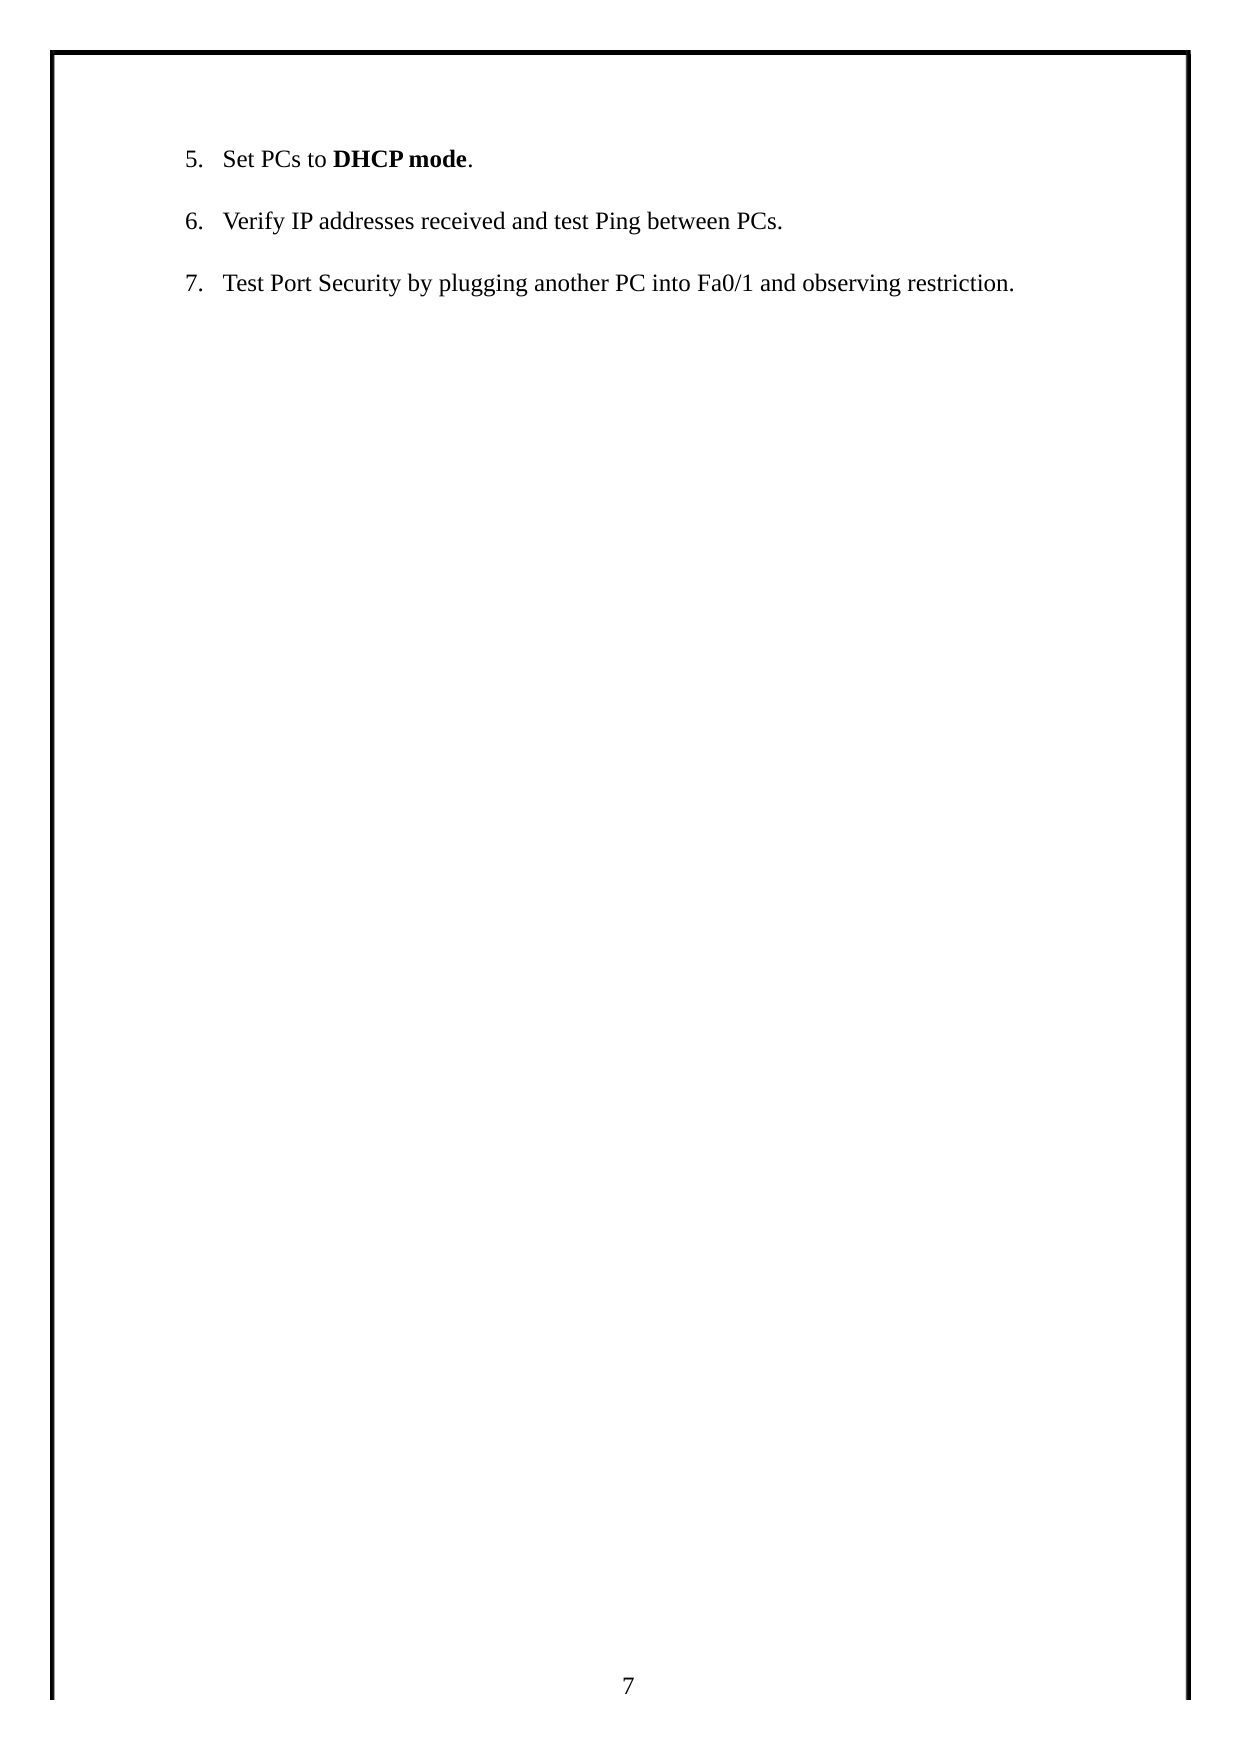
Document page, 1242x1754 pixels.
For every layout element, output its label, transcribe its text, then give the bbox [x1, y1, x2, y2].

list Verify IP addresses received and test Ping between PCs. [185, 206, 1127, 235]
list Test Port Security by plugging another PC into Fa0/1 and observing restriction. [185, 268, 1127, 297]
list Set PCs to DHCP mode. [185, 144, 1127, 173]
picture [50, 50, 1191, 1700]
